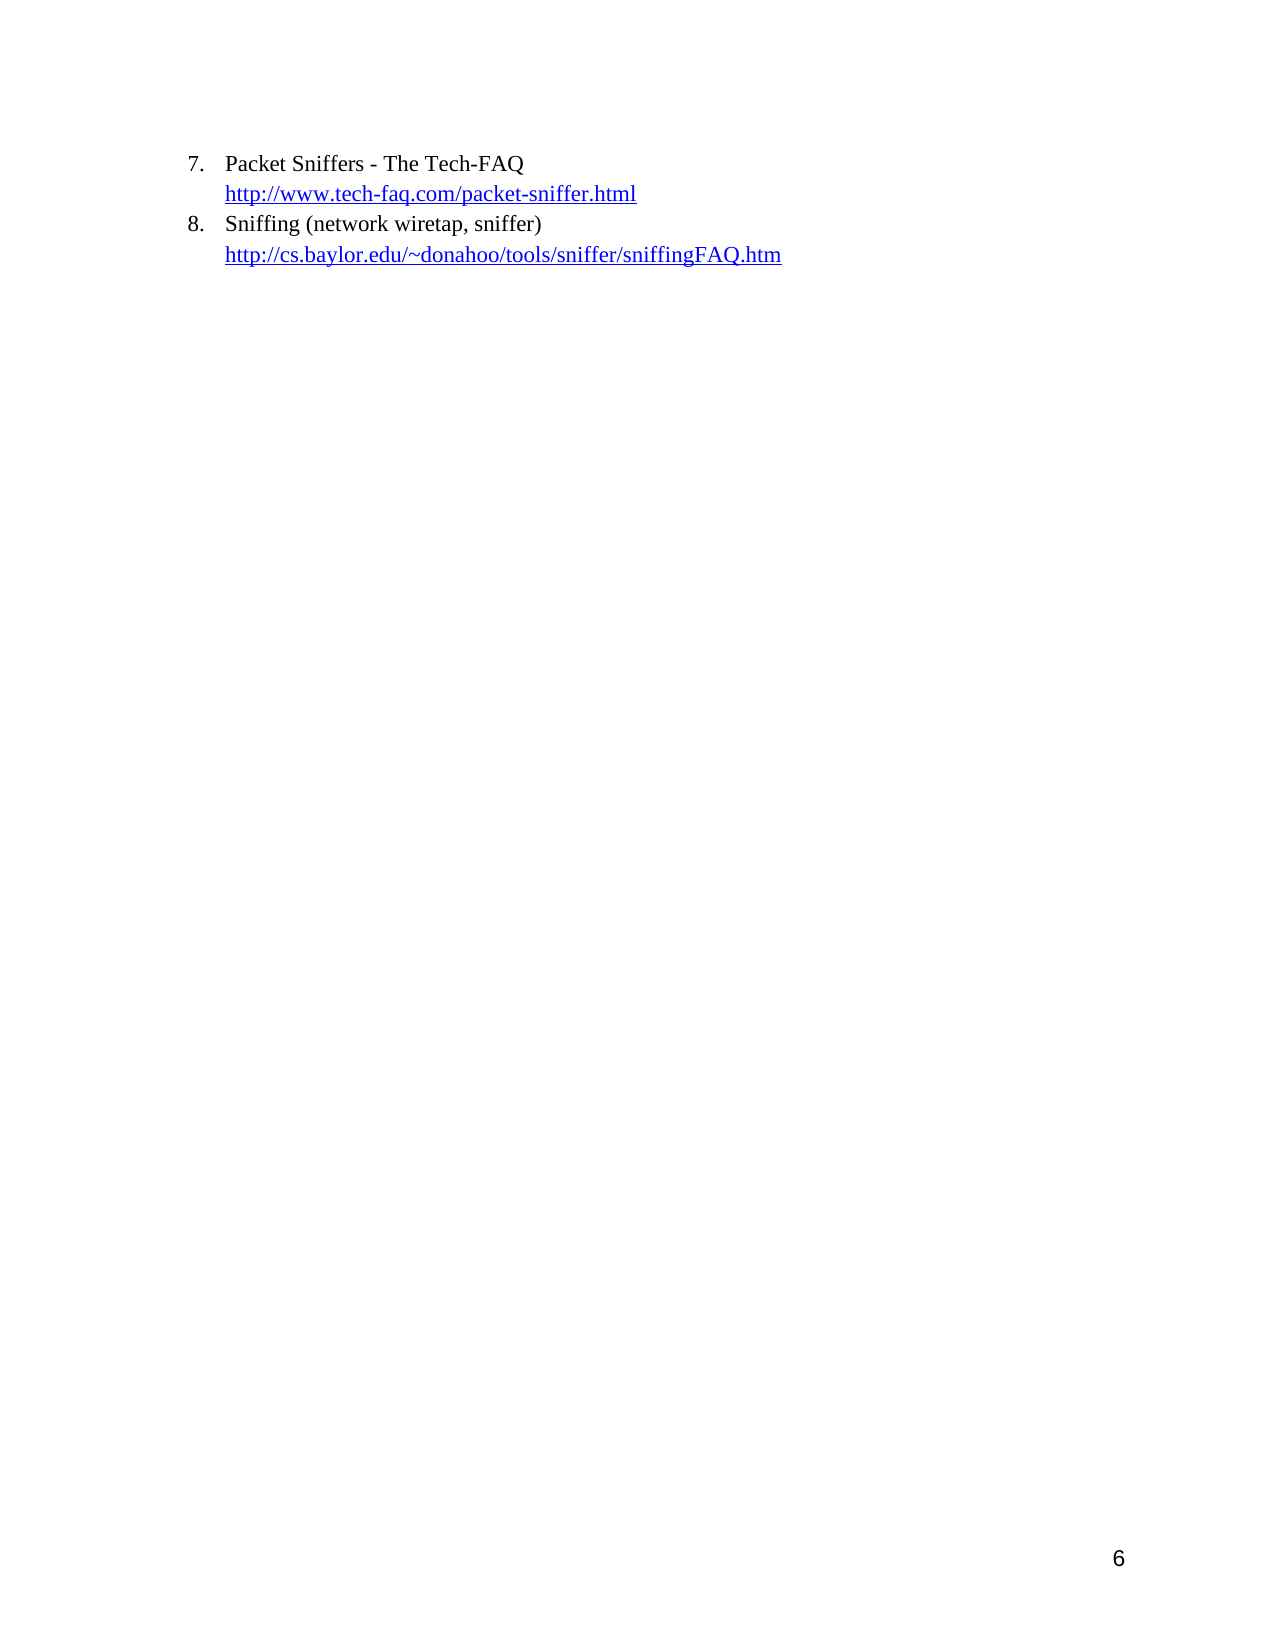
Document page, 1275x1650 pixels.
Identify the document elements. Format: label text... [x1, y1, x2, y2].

list Sniffing (network wiretap, sniffer) http://cs.baylor.edu/~donahoo/tools/sniffer/sniffingFAQ.htm [187, 210, 1125, 267]
list Packet Sniffers - The Tech-FAQ http://www.tech-faq.com/packet-sniffer.html [187, 150, 1125, 207]
